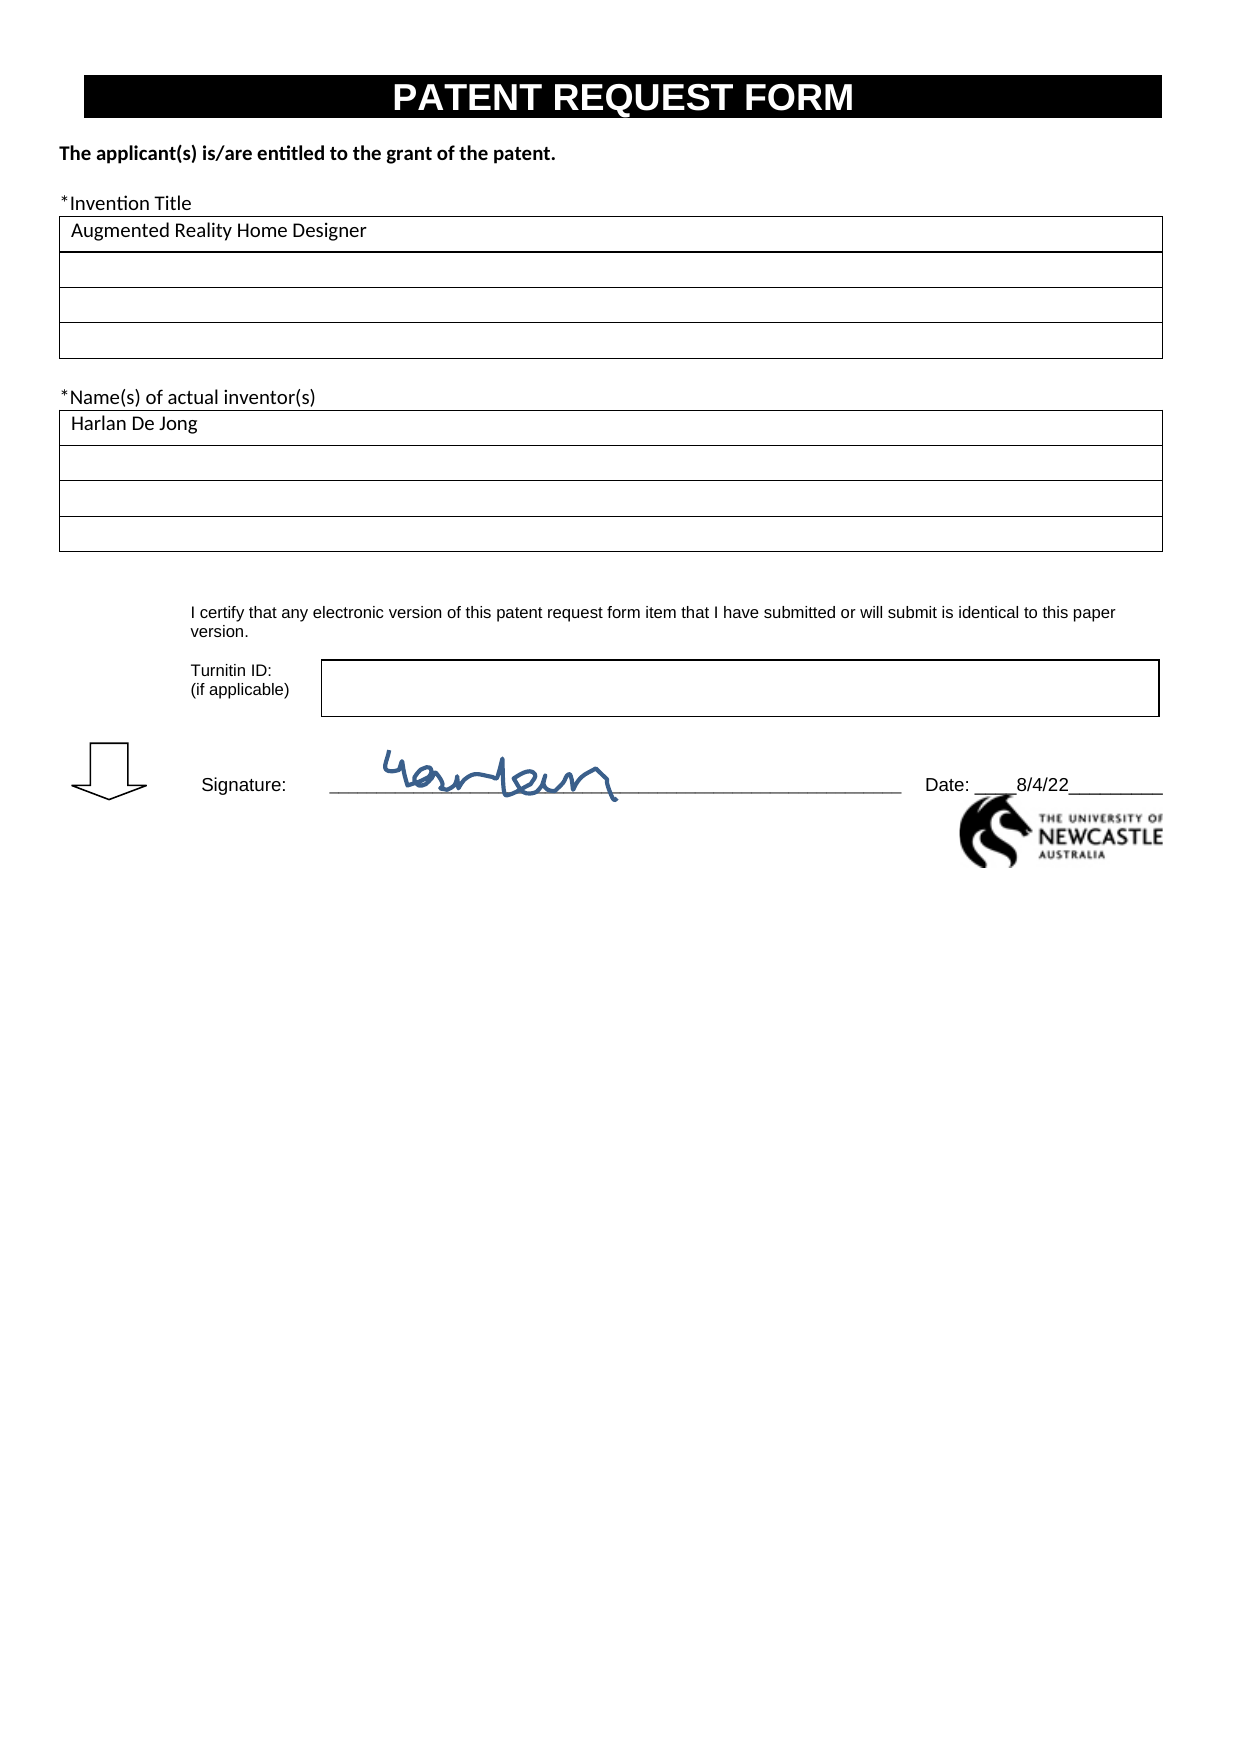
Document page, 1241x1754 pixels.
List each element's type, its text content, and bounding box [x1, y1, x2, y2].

text Signature: _____________________________________________________________ Date: ____8/4/22_________ [190, 774, 1162, 867]
text The applicant(s) is/are entitled to the grant of the patent. [59, 140, 1162, 165]
picture [959, 795, 1163, 868]
text *Invention Title [59, 191, 1162, 216]
table_cell [60, 253, 1162, 287]
text *Name(s) of actual inventor(s) [59, 384, 1162, 409]
table_cell [60, 517, 1162, 551]
table_cell [60, 446, 1162, 480]
table_cell [60, 481, 1162, 516]
table_header Harlan De Jong [60, 411, 1162, 445]
text (if applicable) [190, 680, 321, 699]
table_cell [60, 323, 1162, 358]
text I certify that any electronic version of this patent request form item that I have submitted or will submit is identical to this paper version. [190, 603, 1162, 641]
text Turnitin ID: [190, 661, 321, 680]
text PATENT REQUEST FORM [84, 75, 1162, 118]
table_cell [60, 288, 1162, 322]
table_header Augmented Reality Home Designer [60, 217, 1162, 251]
